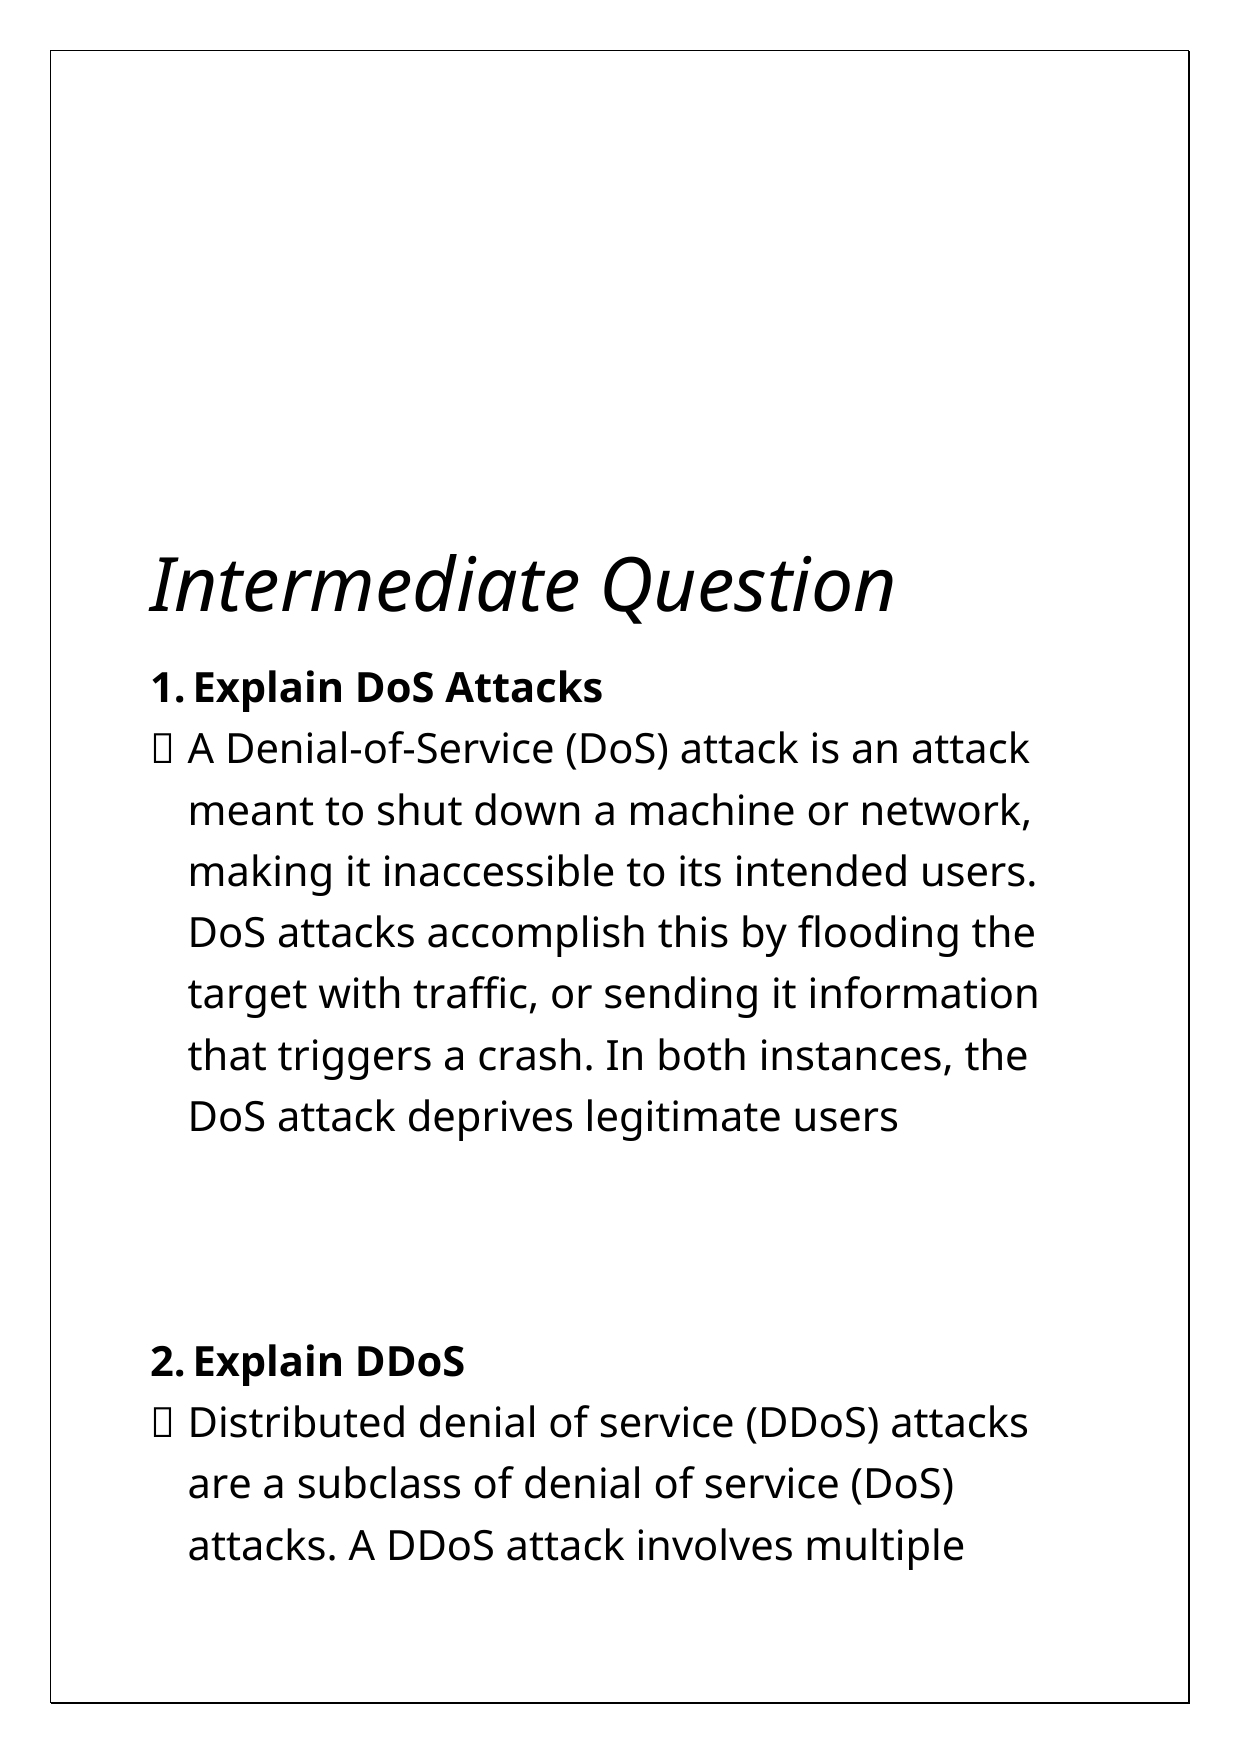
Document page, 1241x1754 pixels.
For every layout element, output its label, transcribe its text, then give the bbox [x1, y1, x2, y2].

text Intermediate Question [150, 531, 1089, 633]
list A Denial-of-Service (DoS) attack is an attack meant to shut down a machine or network, making it inaccessible to its intended users. DoS attacks accomplish this by flooding the target with traffic, or sending it information that triggers a crash. In both instances, the DoS attack deprives legitimate users [150, 719, 1089, 1143]
list Explain DDoS [150, 1332, 1089, 1388]
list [150, 1393, 1089, 1572]
list Explain DoS Attacks [150, 658, 1089, 715]
